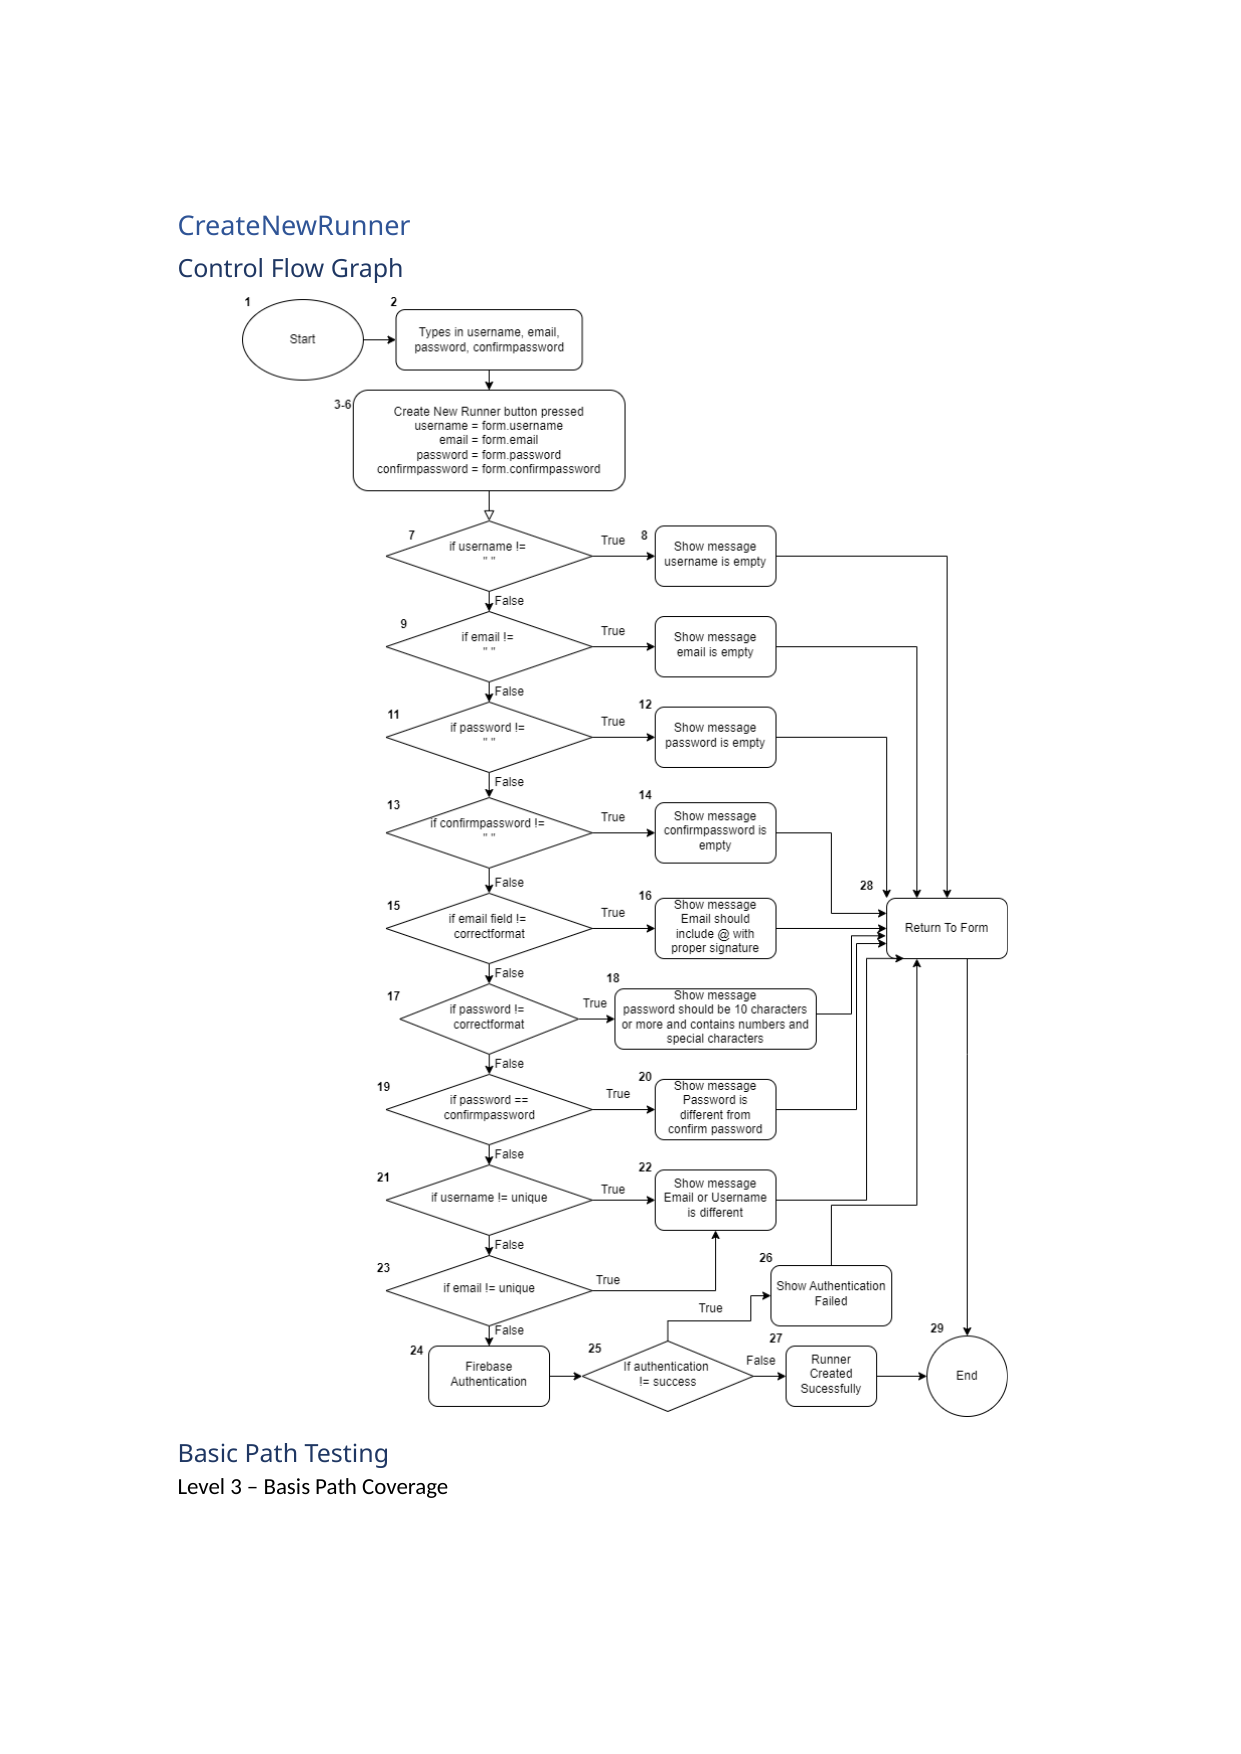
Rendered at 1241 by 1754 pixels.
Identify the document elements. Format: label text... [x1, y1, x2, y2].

picture [232, 287, 1008, 1417]
text Level 3 – Basis Path Coverage [177, 1472, 1063, 1500]
subtitle Control Flow Graph [177, 251, 1063, 285]
subtitle Basic Path Testing [177, 1435, 1063, 1469]
subtitle CreateNewRunner [177, 207, 1063, 244]
